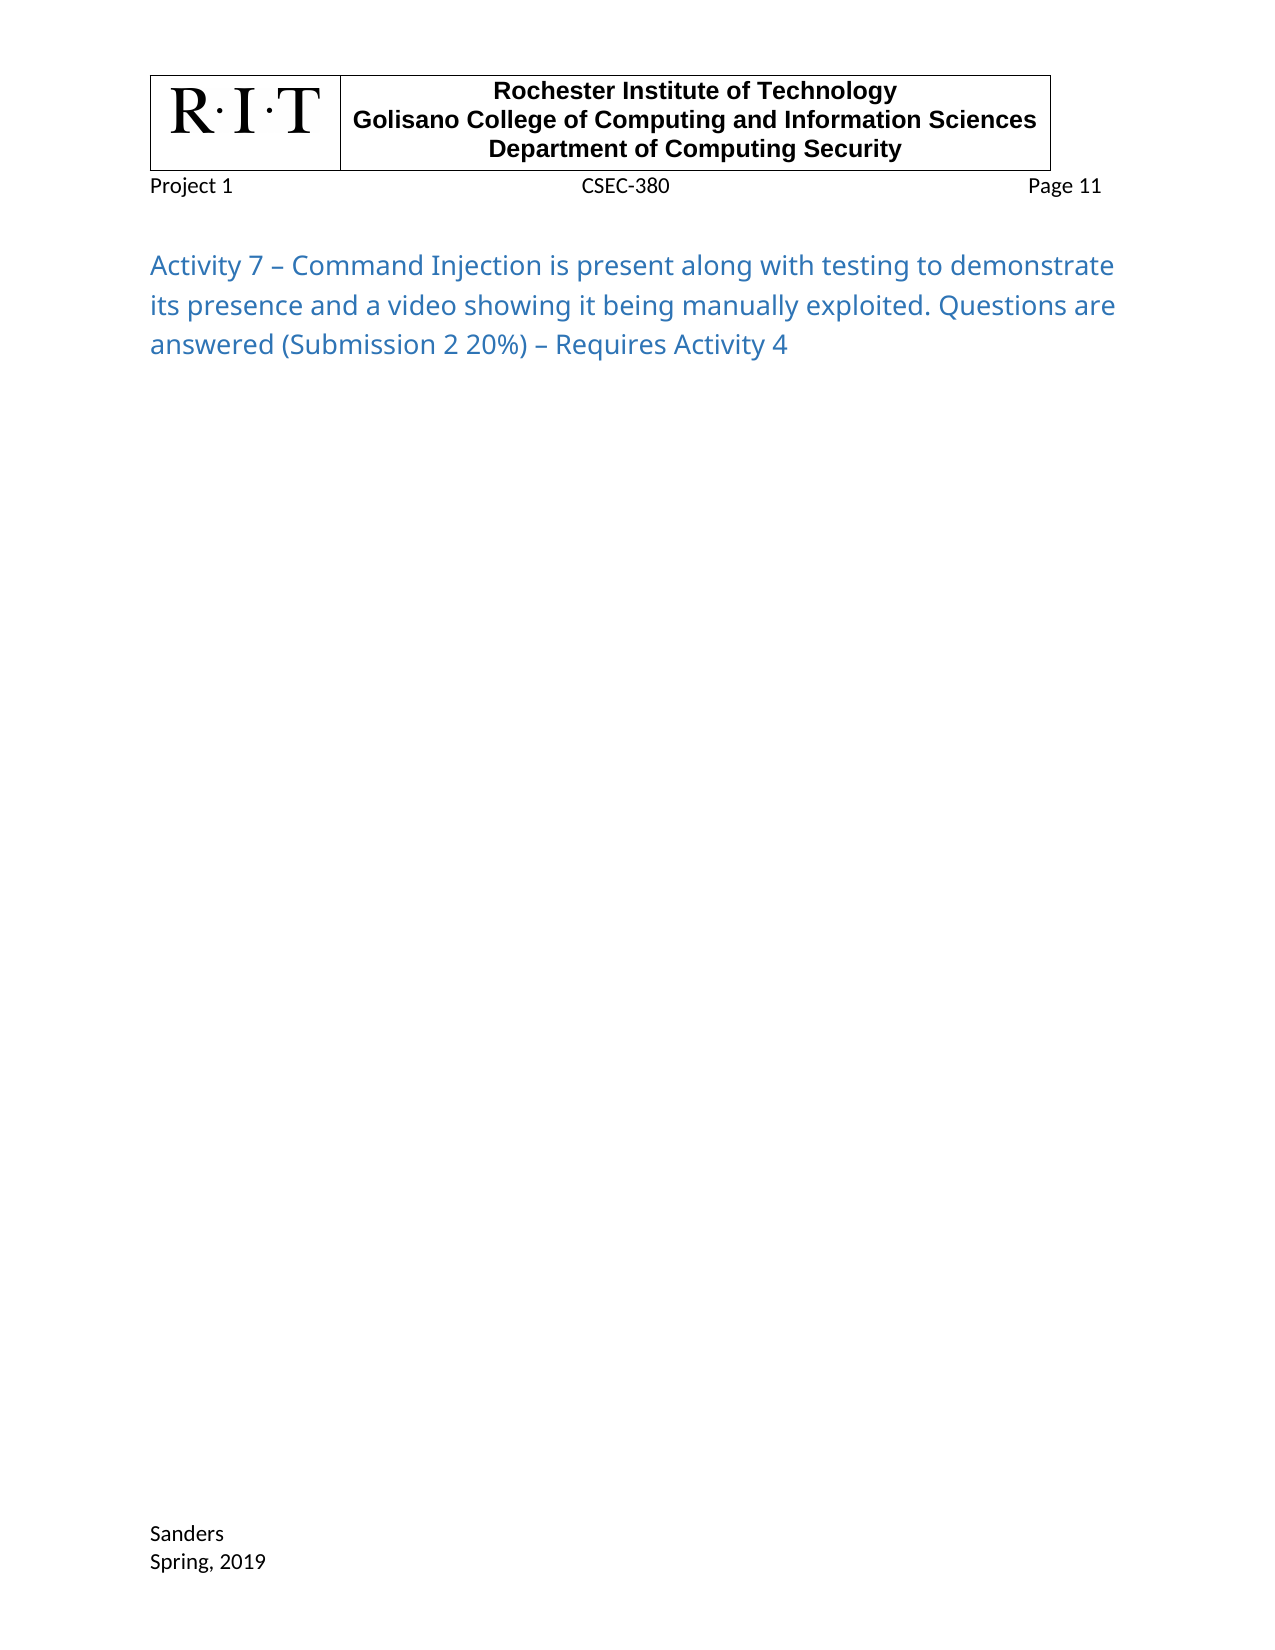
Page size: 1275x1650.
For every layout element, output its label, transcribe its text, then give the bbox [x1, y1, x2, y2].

picture [170, 88, 320, 133]
subtitle Activity 7 – Command Injection is present along with testing to demonstrate its presence and a video showing it being manually exploited. Questions are answered (Submission 2 20%) – Requires Activity 4 [150, 246, 1125, 363]
